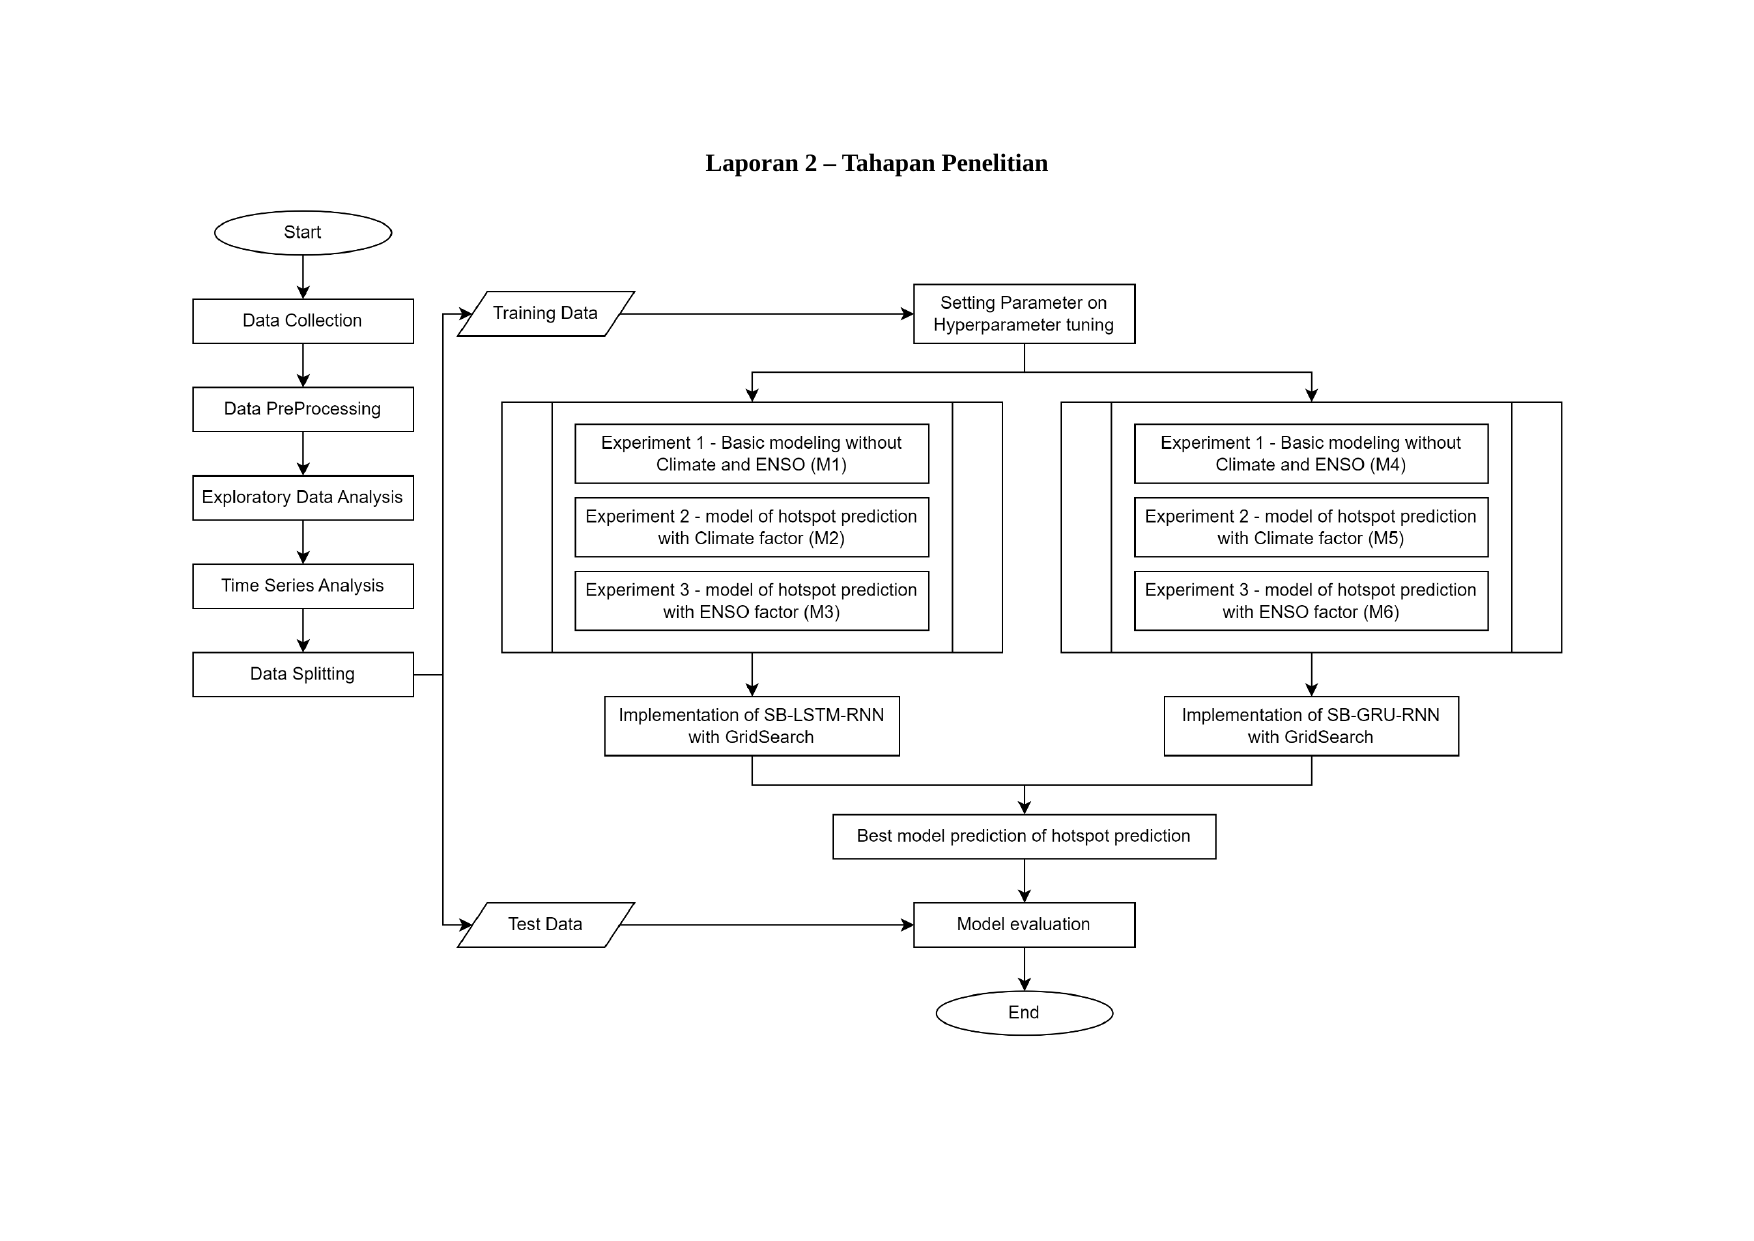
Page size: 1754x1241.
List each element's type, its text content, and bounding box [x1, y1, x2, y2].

text Laporan 2 – Tahapan Penelitian [148, 148, 1606, 176]
picture [177, 195, 1577, 1052]
